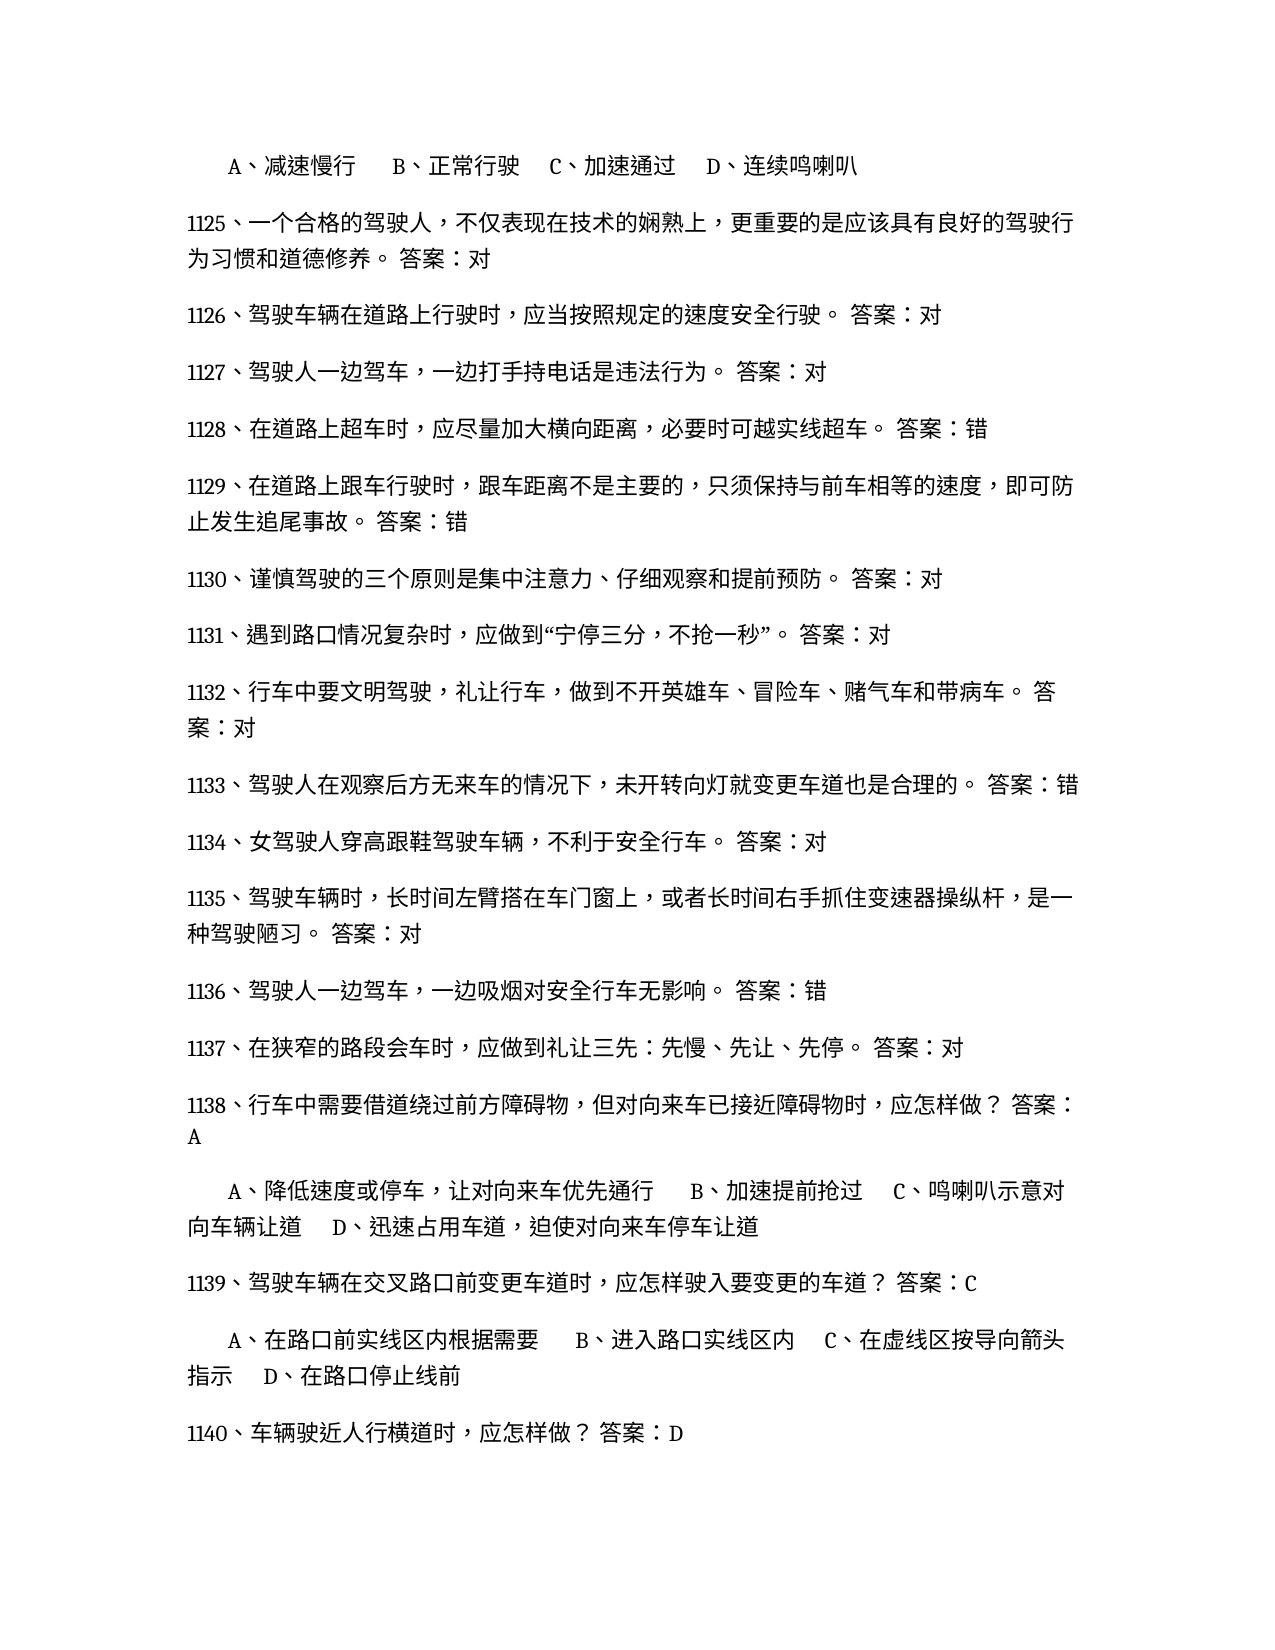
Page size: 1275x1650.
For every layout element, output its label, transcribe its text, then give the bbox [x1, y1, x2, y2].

text A、在路口前实线区内根据需要 B、进入路口实线区内 C、在虚线区按导向箭头指示 D、在路口停止线前 [187, 1324, 1087, 1391]
text 1135、驾驶车辆时，长时间左臂搭在车门窗上，或者长时间右手抓住变速器操纵杆，是一种驾驶陋习。 答案：对 [187, 882, 1087, 949]
text 1130、谨慎驾驶的三个原则是集中注意力、仔细观察和提前预防。 答案：对 [187, 562, 1087, 594]
text 1140、车辆驶近人行横道时，应怎样做？ 答案：D [187, 1417, 1087, 1448]
text 1134、女驾驶人穿高跟鞋驾驶车辆，不利于安全行车。 答案：对 [187, 826, 1087, 857]
text 1126、驾驶车辆在道路上行驶时，应当按照规定的速度安全行驶。 答案：对 [187, 299, 1087, 331]
text 1129、在道路上跟车行驶时，跟车距离不是主要的，只须保持与前车相等的速度，即可防止发生追尾事故。 答案：错 [187, 470, 1087, 537]
text 1131、遇到路口情况复杂时，应做到“宁停三分，不抢一秒”。 答案：对 [187, 619, 1087, 651]
text 1132、行车中要文明驾驶，礼让行车，做到不开英雄车、冒险车、赌气车和带病车。 答案：对 [187, 676, 1087, 743]
text 1128、在道路上超车时，应尽量加大横向距离，必要时可越实线超车。 答案：错 [187, 413, 1087, 444]
text 1125、一个合格的驾驶人，不仅表现在技术的娴熟上，更重要的是应该具有良好的驾驶行为习惯和道德修养。 答案：对 [187, 207, 1087, 274]
text A、减速慢行 B、正常行驶 C、加速通过 D、连续鸣喇叭 [187, 150, 1087, 181]
text 1136、驾驶人一边驾车，一边吸烟对安全行车无影响。 答案：错 [187, 975, 1087, 1006]
text 1138、行车中需要借道绕过前方障碍物，但对向来车已接近障碍物时，应怎样做？ 答案：A [187, 1088, 1087, 1150]
text 1137、在狭窄的路段会车时，应做到礼让三先：先慢、先让、先停。 答案：对 [187, 1032, 1087, 1063]
text A、降低速度或停车，让对向来车优先通行 B、加速提前抢过 C、鸣喇叭示意对向车辆让道 D、迅速占用车道，迫使对向来车停车让道 [187, 1175, 1087, 1242]
text 1133、驾驶人在观察后方无来车的情况下，未开转向灯就变更车道也是合理的。 答案：错 [187, 769, 1087, 800]
text 1139、驾驶车辆在交叉路口前变更车道时，应怎样驶入要变更的车道？ 答案：C [187, 1267, 1087, 1299]
text 1127、驾驶人一边驾车，一边打手持电话是违法行为。 答案：对 [187, 356, 1087, 387]
